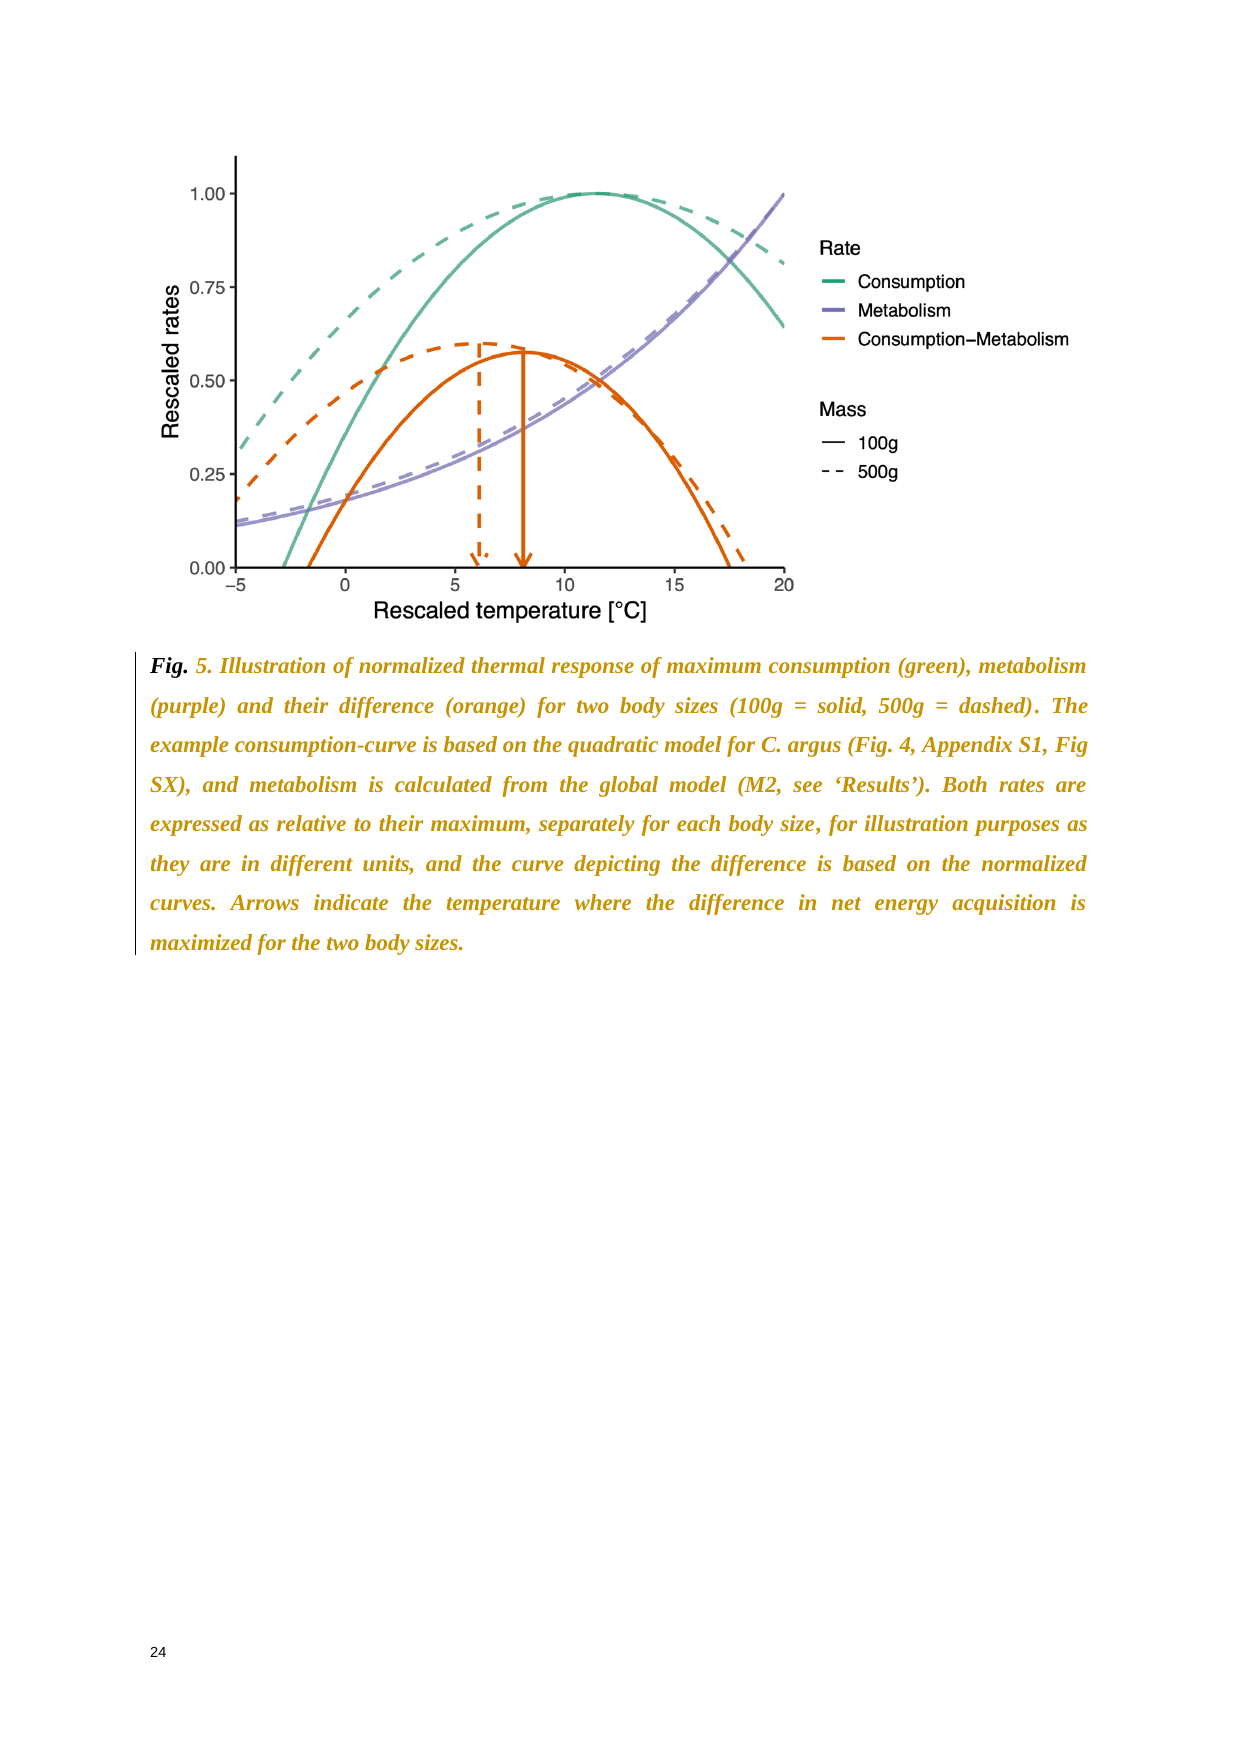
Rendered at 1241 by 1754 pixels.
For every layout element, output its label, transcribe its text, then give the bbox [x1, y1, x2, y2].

text Fig. 5. Illustration of normalized thermal response of maximum consumption (green), metabolism (purple) and their difference (orange) for two body sizes (100g = solid, 500g = dashed). The example consumption-curve is based on the quadratic model for C. argus (Fig. 4, Appendix S1, Fig SX), and metabolism is calculated from the global model (M2, see ‘Results’). Both rates are expressed as relative to their maximum, separately for each body size, for illustration purposes as they are in different units, and the curve depicting the difference is based on the normalized curves. Arrows indicate the temperature where the difference in net energy acquisition is maximized for the two body sizes. [150, 652, 1090, 955]
picture [150, 150, 1091, 626]
